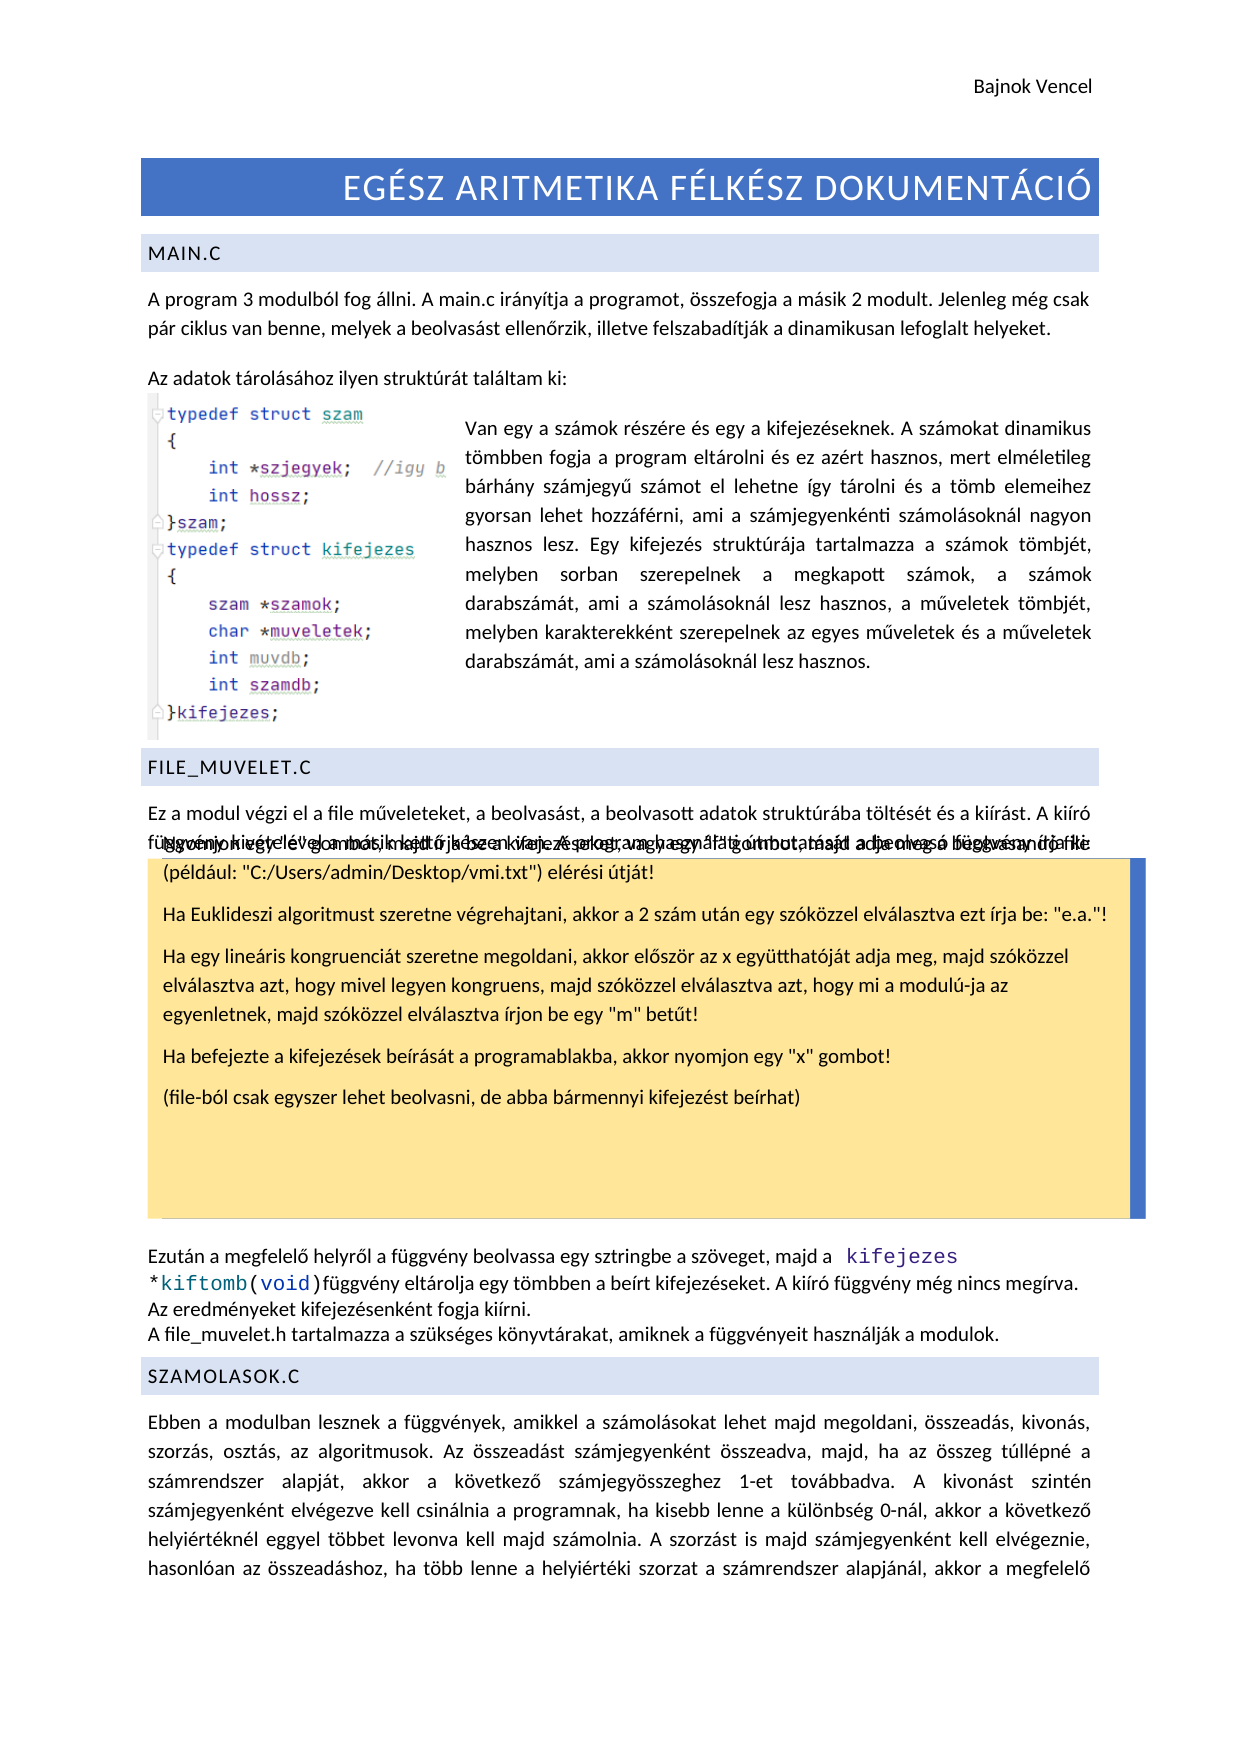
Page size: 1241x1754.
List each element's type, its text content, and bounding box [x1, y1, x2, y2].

text A program 3 modulból fog állni. A main.c irányítja a programot, összefogja a másik 2 modult. Jelenleg még csak pár ciklus van benne, melyek a beolvasást ellenőrzik, illetve felszabadítják a dinamikusan lefoglalt helyeket. [148, 286, 1093, 340]
subtitle Egész Aritmetika félkész dokumentáció [148, 164, 1093, 210]
text Ezután a megfelelő helyről a függvény beolvassa egy sztringbe a szöveget, majd a kifejezes *kiftomb(void)függvény eltárolja egy tömbben a beírt kifejezéseket. A kiíró függvény még nincs megírva. Az eredményeket kifejezésenként fogja kiírni. [148, 1243, 1093, 1322]
text Az adatok tárolásához ilyen struktúrát találtam ki: [148, 365, 1093, 390]
subtitle file_muvelet.c [148, 755, 1093, 780]
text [148, 1409, 1093, 1581]
picture [147, 393, 447, 740]
text A file_muvelet.h tartalmazza a szükséges könyvtárakat, amiknek a függvényeit használják a modulok. [148, 1322, 1093, 1347]
subtitle szamolasok.c [148, 1364, 1093, 1389]
subtitle main.c [148, 240, 1093, 265]
text Ez a modul végzi el a file műveleteket, a beolvasást, a beolvasott adatok struktúrába töltését és a kiírást. A kiíró függvény kivételével a másik kettő készen van. A program használati útmutatását a beolvasó függvény írja ki: [148, 800, 1093, 858]
text Van egy a számok részére és egy a kifejezéseknek. A számokat dinamikus tömbben fogja a program eltárolni és ez azért hasznos, mert elméletileg bárhány számjegyű számot el lehetne így tárolni és a tömb elemeihez gyorsan lehet hozzáférni, ami a számjegyenkénti számolásoknál nagyon hasznos lesz. Egy kifejezés struktúrája tartalmazza a számok tömbjét, melyben sorban szerepelnek a megkapott számok, a számok darabszámát, ami a számolásoknál lesz hasznos, a műveletek tömbjét, melyben karakterekként szerepelnek az egyes műveletek és a műveletek darabszámát, ami a számolásoknál lesz hasznos. [447, 415, 1093, 674]
